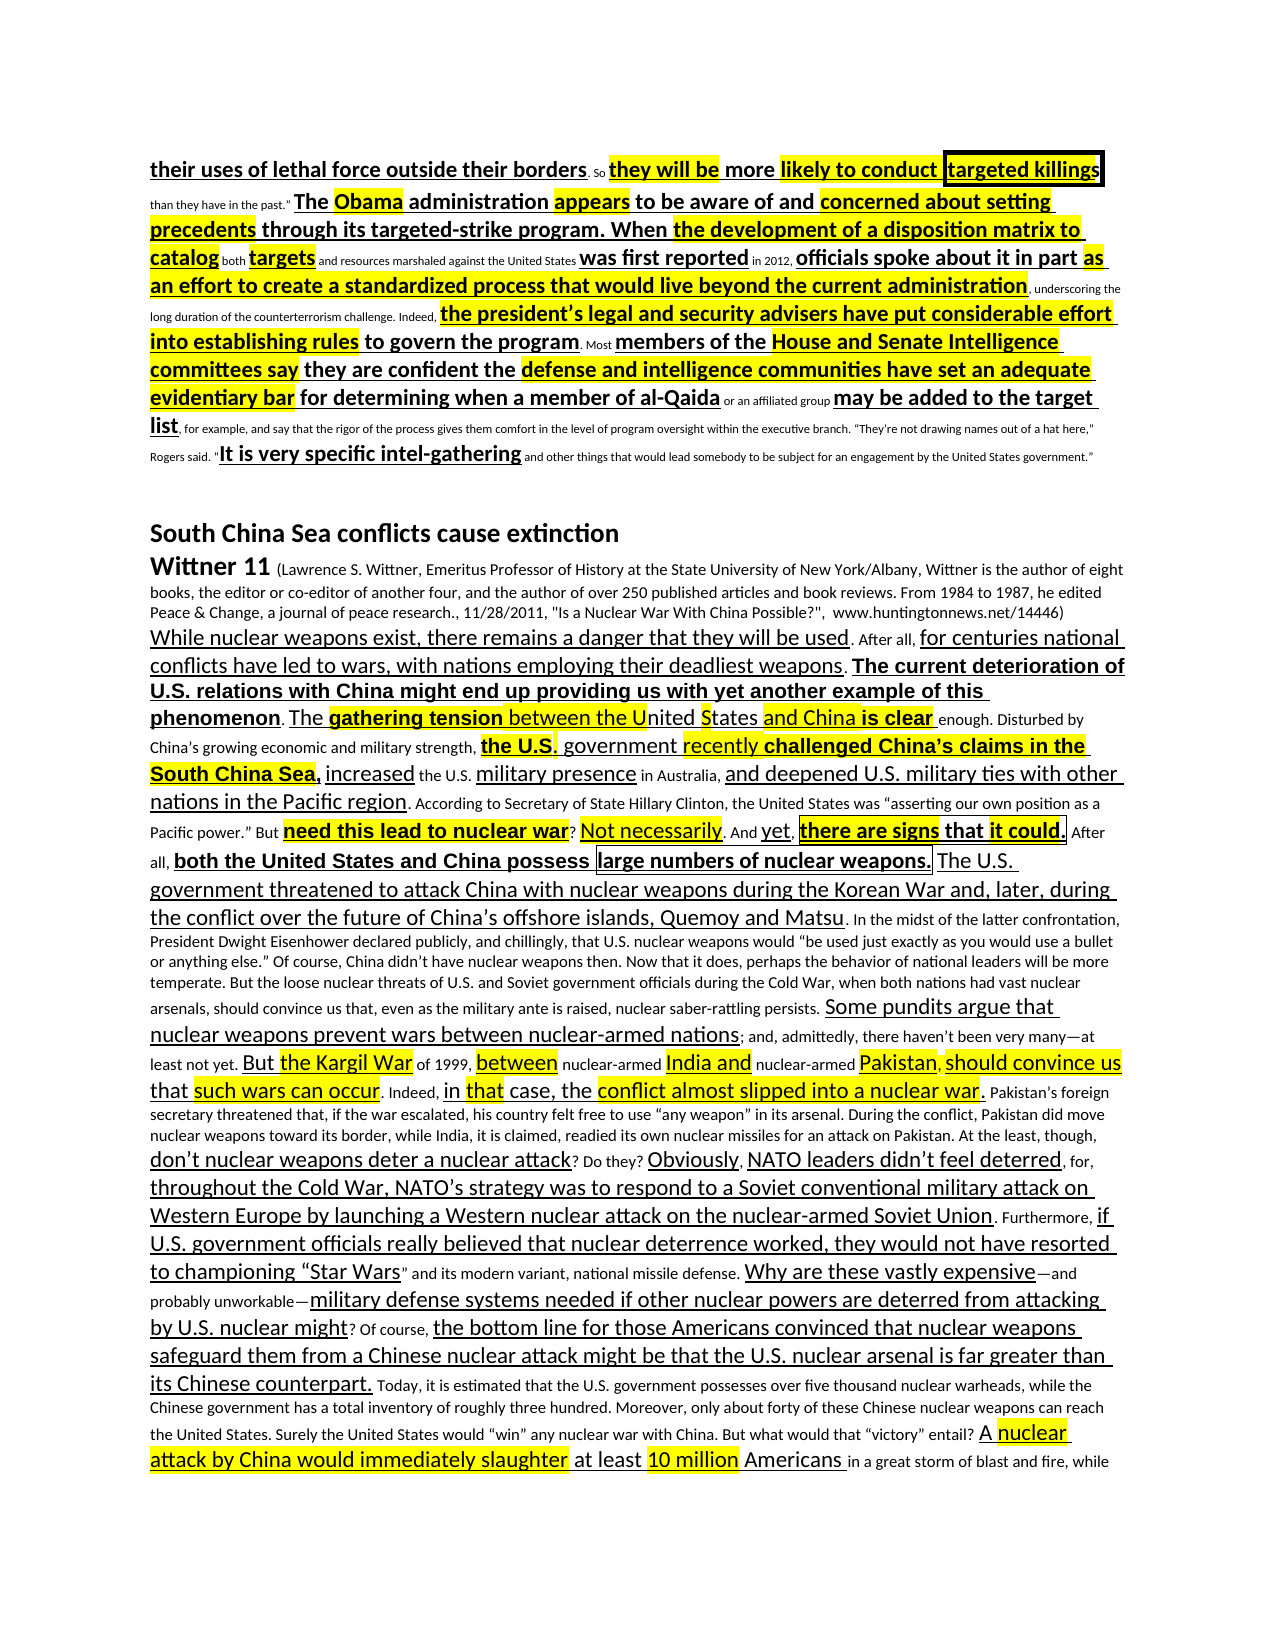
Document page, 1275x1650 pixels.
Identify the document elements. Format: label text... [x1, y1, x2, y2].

subtitle South China Sea conflicts cause extinction [150, 516, 1125, 549]
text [150, 623, 1125, 1474]
text Wittner 11 (Lawrence S. Wittner, Emeritus Professor of History at the State University of New York/Albany, Wittner is the author of eight books, the editor or co-editor of another four, and the author of over 250 published articles and book reviews. From 1984 to 1987, he edited Peace & Change, a journal of peace research., 11/28/2011, "Is a Nuclear War With China Possible?", www.huntingtonnews.net/14446) [150, 549, 1125, 623]
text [150, 150, 1125, 468]
